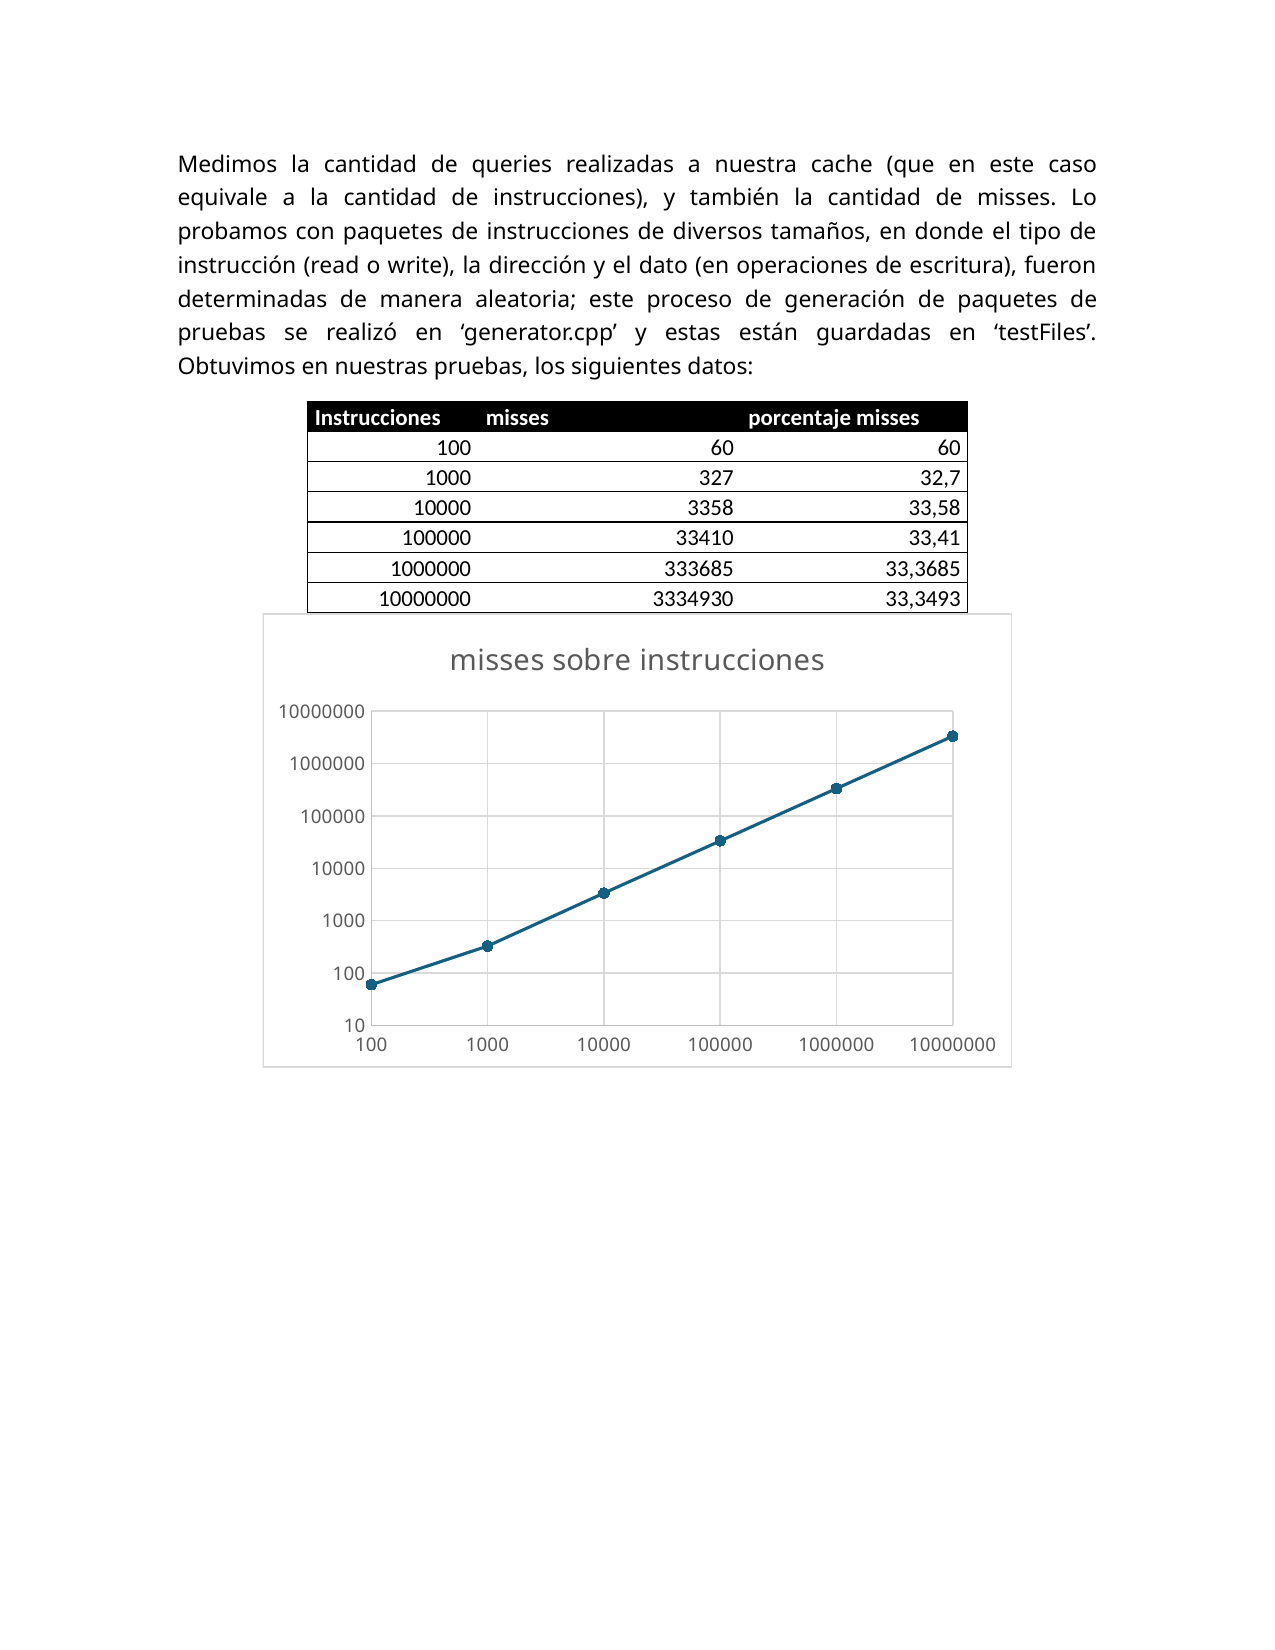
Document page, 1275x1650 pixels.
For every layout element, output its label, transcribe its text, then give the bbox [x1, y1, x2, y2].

table_header Instrucciones [308, 402, 478, 431]
table_cell 3358 [478, 492, 741, 521]
table_cell 60 [478, 432, 741, 461]
table_cell 3334930 [478, 583, 741, 612]
table_cell 60 [741, 432, 967, 461]
table_cell 33410 [478, 523, 741, 552]
table_header misses [478, 402, 741, 431]
table_cell 10000 [308, 492, 478, 521]
table_cell 1000000 [308, 553, 478, 582]
table_cell 333685 [478, 553, 741, 582]
text Medimos la cantidad de queries realizadas a nuestra cache (que en este caso equivale a la cantidad de instrucciones), y también la cantidad de misses. Lo probamos con paquetes de instrucciones de diversos tamaños, en donde el tipo de instrucción (read o write), la dirección y el dato (en operaciones de escritura), fueron determinadas de manera aleatoria; este proceso de generación de paquetes de pruebas se realizó en ‘generator.cpp’ y estas están guardadas en ‘testFiles’. Obtuvimos en nuestras pruebas, los siguientes datos: [177, 148, 1098, 381]
table_cell 100000 [308, 523, 478, 552]
table_cell 1000 [308, 462, 478, 491]
table_cell 10000000 [308, 583, 478, 612]
table_cell 33,58 [741, 492, 967, 521]
table_header porcentaje misses [741, 402, 967, 431]
table_cell 33,3493 [741, 583, 967, 612]
table_cell 33,3685 [741, 553, 967, 582]
table_cell 33,41 [741, 523, 967, 552]
table_cell 32,7 [741, 462, 967, 491]
table_cell 100 [308, 432, 478, 461]
table_cell 327 [478, 462, 741, 491]
